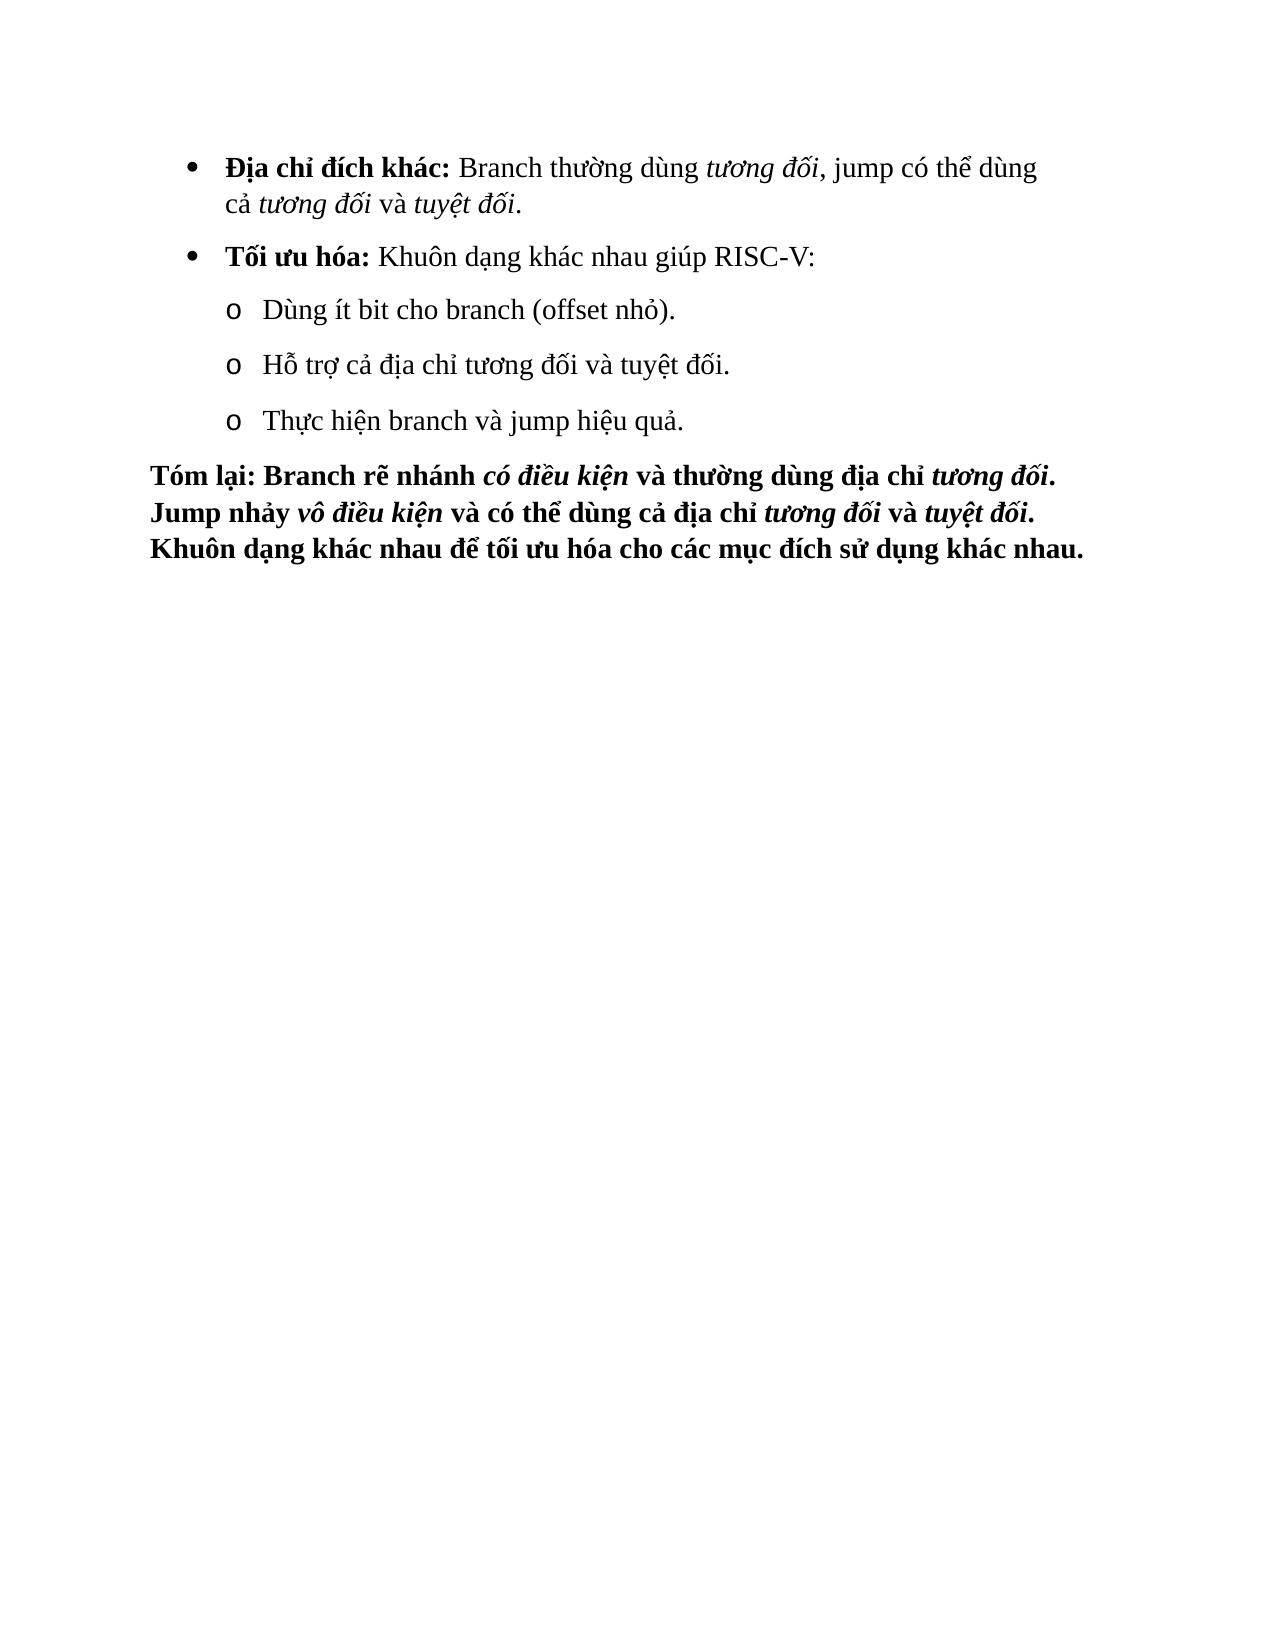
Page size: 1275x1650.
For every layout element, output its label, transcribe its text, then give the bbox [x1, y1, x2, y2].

list Thực hiện branch và jump hiệu quả. [225, 403, 1125, 439]
list Tối ưu hóa: Khuôn dạng khác nhau giúp RISC-V: [187, 239, 1125, 273]
text Tóm lại: Branch rẽ nhánh có điều kiện và thường dùng địa chỉ tương đối. Jump nhảy vô điều kiện và có thể dùng cả địa chỉ tương đối và tuyệt đối. Khuôn dạng khác nhau để tối ưu hóa cho các mục đích sử dụng khác nhau. [150, 458, 1125, 564]
list Dùng ít bit cho branch (offset nhỏ). [225, 292, 1125, 328]
list Hỗ trợ cả địa chỉ tương đối và tuyệt đối. [225, 347, 1125, 383]
list Địa chỉ đích khác: Branch thường dùng tương đối, jump có thể dùng cả tương đối và tuyệt đối. [187, 150, 1125, 220]
